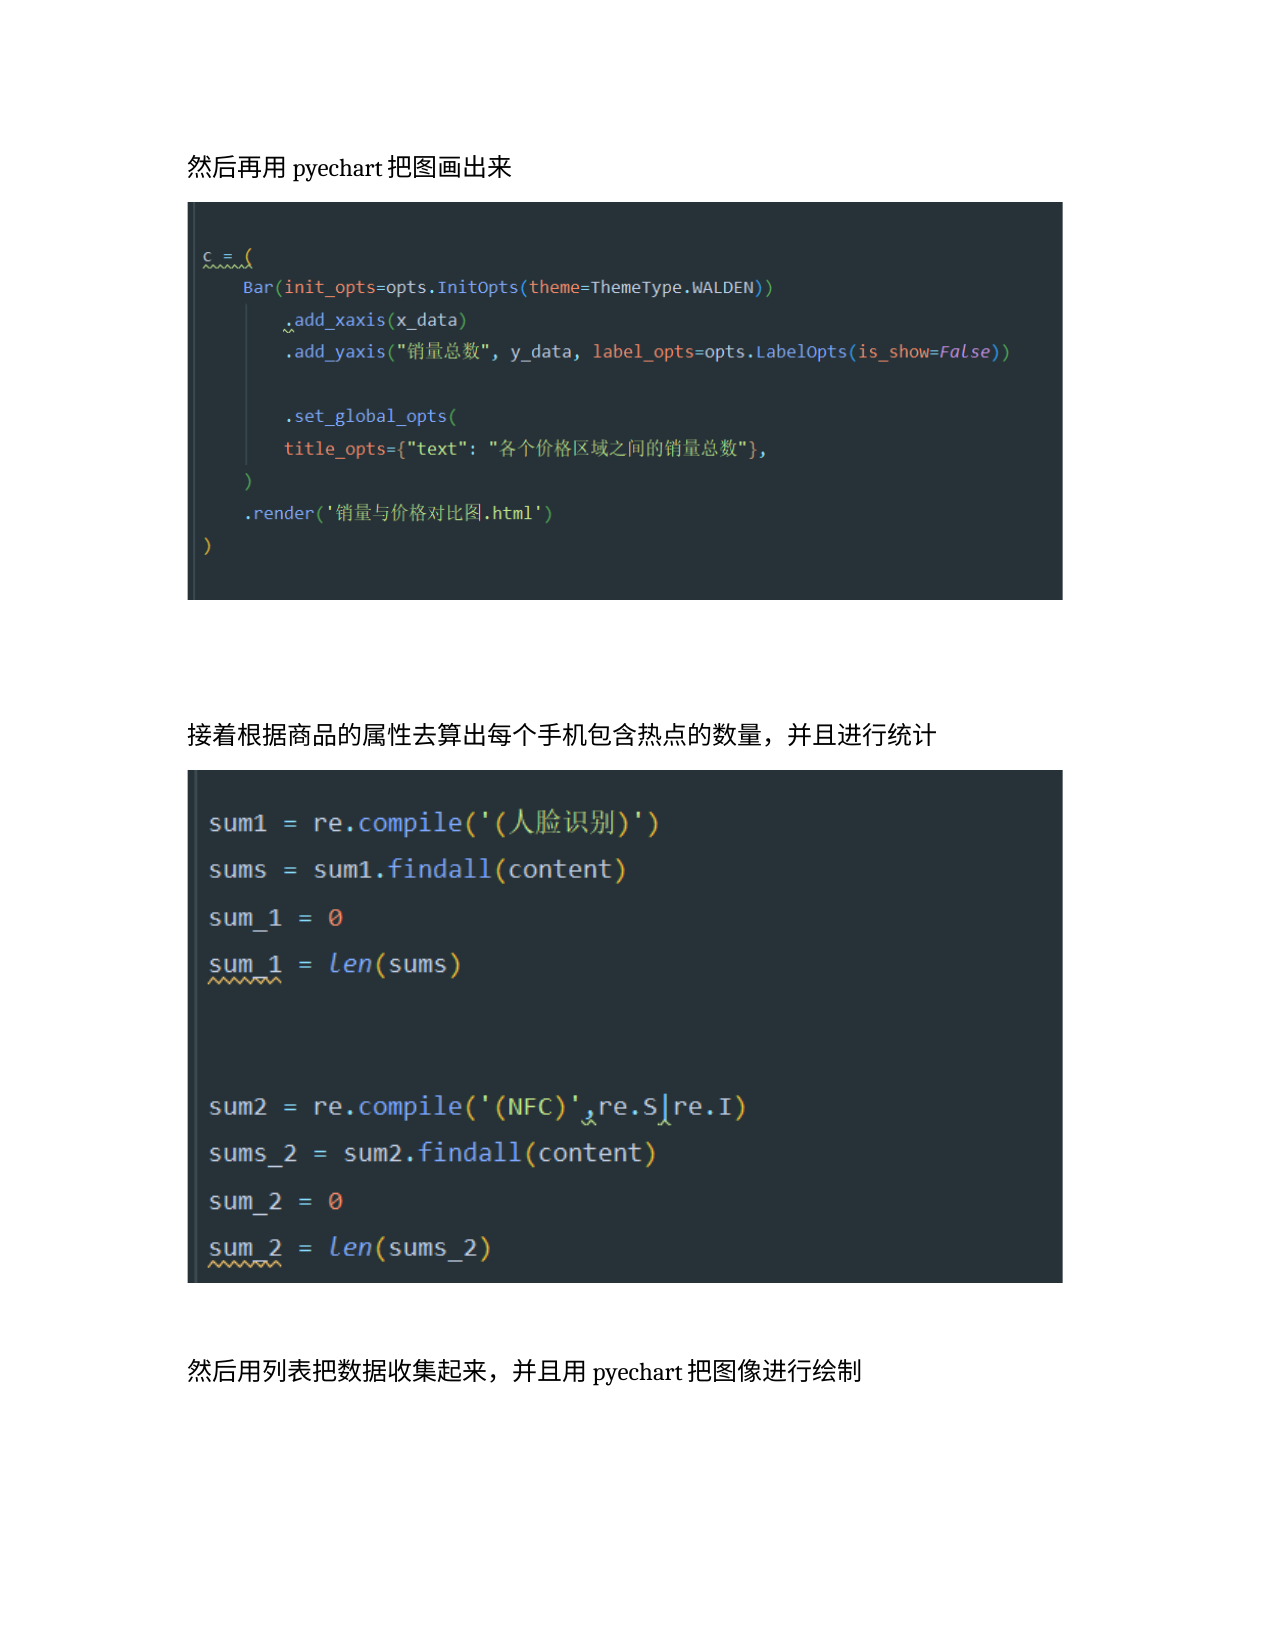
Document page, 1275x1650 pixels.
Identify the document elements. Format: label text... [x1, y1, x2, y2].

picture [187, 770, 1063, 1283]
text 接着根据商品的属性去算出每个手机包含热点的数量，并且进行统计 [187, 715, 1087, 752]
picture [187, 202, 1063, 600]
text 然后再用pyechart把图画出来 [187, 150, 1087, 184]
text 然后用列表把数据收集起来，并且用pyechart把图像进行绘制 [187, 1351, 1087, 1387]
